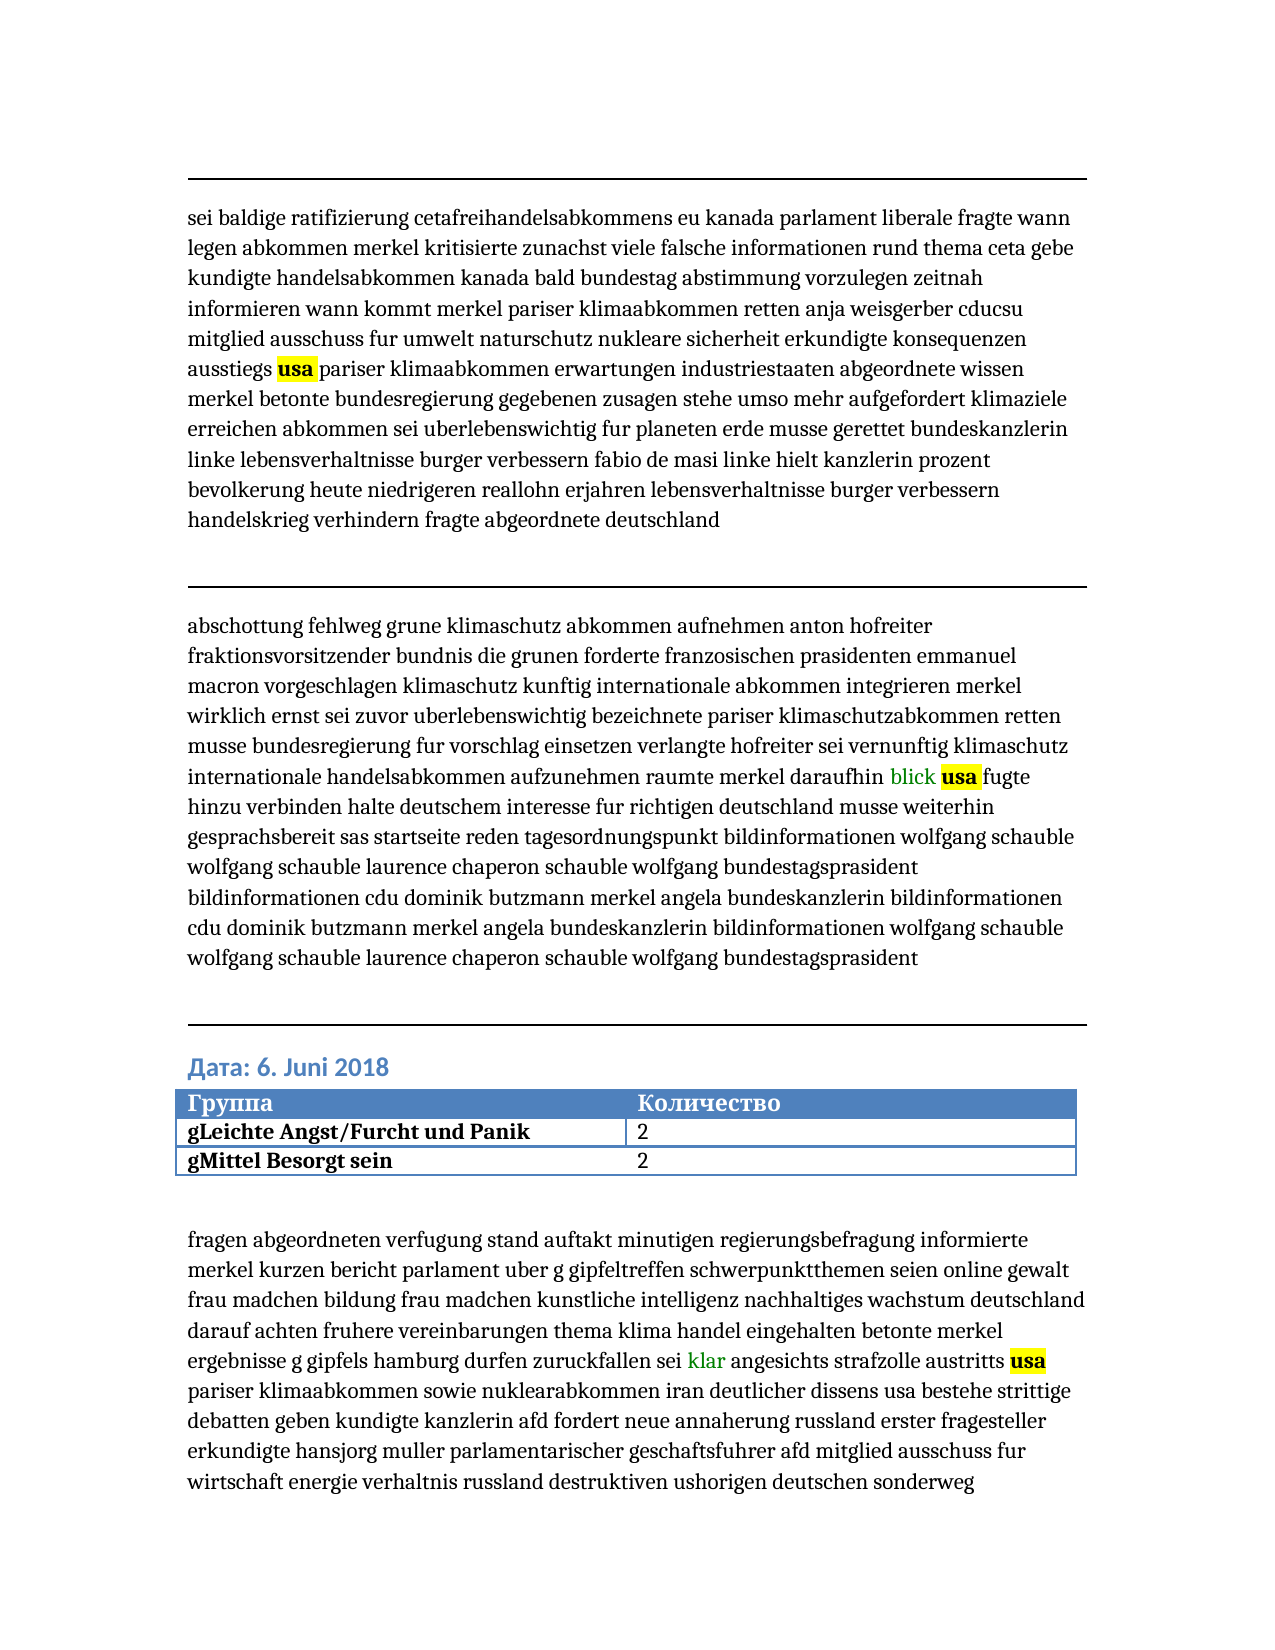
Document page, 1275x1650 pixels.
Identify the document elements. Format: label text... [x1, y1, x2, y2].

text sei baldige ratifizierung cetafreihandelsabkommens eu kanada parlament liberale fragte wann legen abkommen merkel kritisierte zunachst viele falsche informationen rund thema ceta gebe kundigte handelsabkommen kanada bald bundestag abstimmung vorzulegen zeitnah informieren wann kommt merkel pariser klimaabkommen retten anja weisgerber cducsu mitglied ausschuss fur umwelt naturschutz nukleare sicherheit erkundigte konsequenzen ausstiegs usa pariser klimaabkommen erwartungen industriestaaten abgeordnete wissen merkel betonte bundesregierung gegebenen zusagen stehe umso mehr aufgefordert klimaziele erreichen abkommen sei uberlebenswichtig fur planeten erde musse gerettet bundeskanzlerin linke lebensverhaltnisse burger verbessern fabio de masi linke hielt kanzlerin prozent bevolkerung heute niedrigeren reallohn erjahren lebensverhaltnisse burger verbessern handelskrieg verhindern fragte abgeordnete deutschland [187, 205, 1087, 533]
table_cell 2 [626, 1148, 1075, 1174]
table_header Количество [626, 1091, 1075, 1117]
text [187, 1227, 1087, 1495]
table_cell gMittel Besorgt sein [177, 1148, 626, 1174]
subtitle Дата: 6. Juni 2018 [187, 1051, 1087, 1083]
text abschottung fehlweg grune klimaschutz abkommen aufnehmen anton hofreiter fraktionsvorsitzender bundnis die grunen forderte franzosischen prasidenten emmanuel macron vorgeschlagen klimaschutz kunftig internationale abkommen integrieren merkel wirklich ernst sei zuvor uberlebenswichtig bezeichnete pariser klimaschutzabkommen retten musse bundesregierung fur vorschlag einsetzen verlangte hofreiter sei vernunftig klimaschutz internationale handelsabkommen aufzunehmen raumte merkel daraufhin blick usa fugte hinzu verbinden halte deutschem interesse fur richtigen deutschland musse weiterhin gesprachsbereit sas startseite reden tagesordnungspunkt bildinformationen wolfgang schauble wolfgang schauble laurence chaperon schauble wolfgang bundestagsprasident bildinformationen cdu dominik butzmann merkel angela bundeskanzlerin bildinformationen cdu dominik butzmann merkel angela bundeskanzlerin bildinformationen wolfgang schauble wolfgang schauble laurence chaperon schauble wolfgang bundestagsprasident [187, 612, 1087, 971]
table_cell 2 [627, 1119, 1075, 1145]
table_header Группа [177, 1091, 626, 1117]
table_cell gLeichte Angst/Furcht und Panik [177, 1119, 625, 1145]
